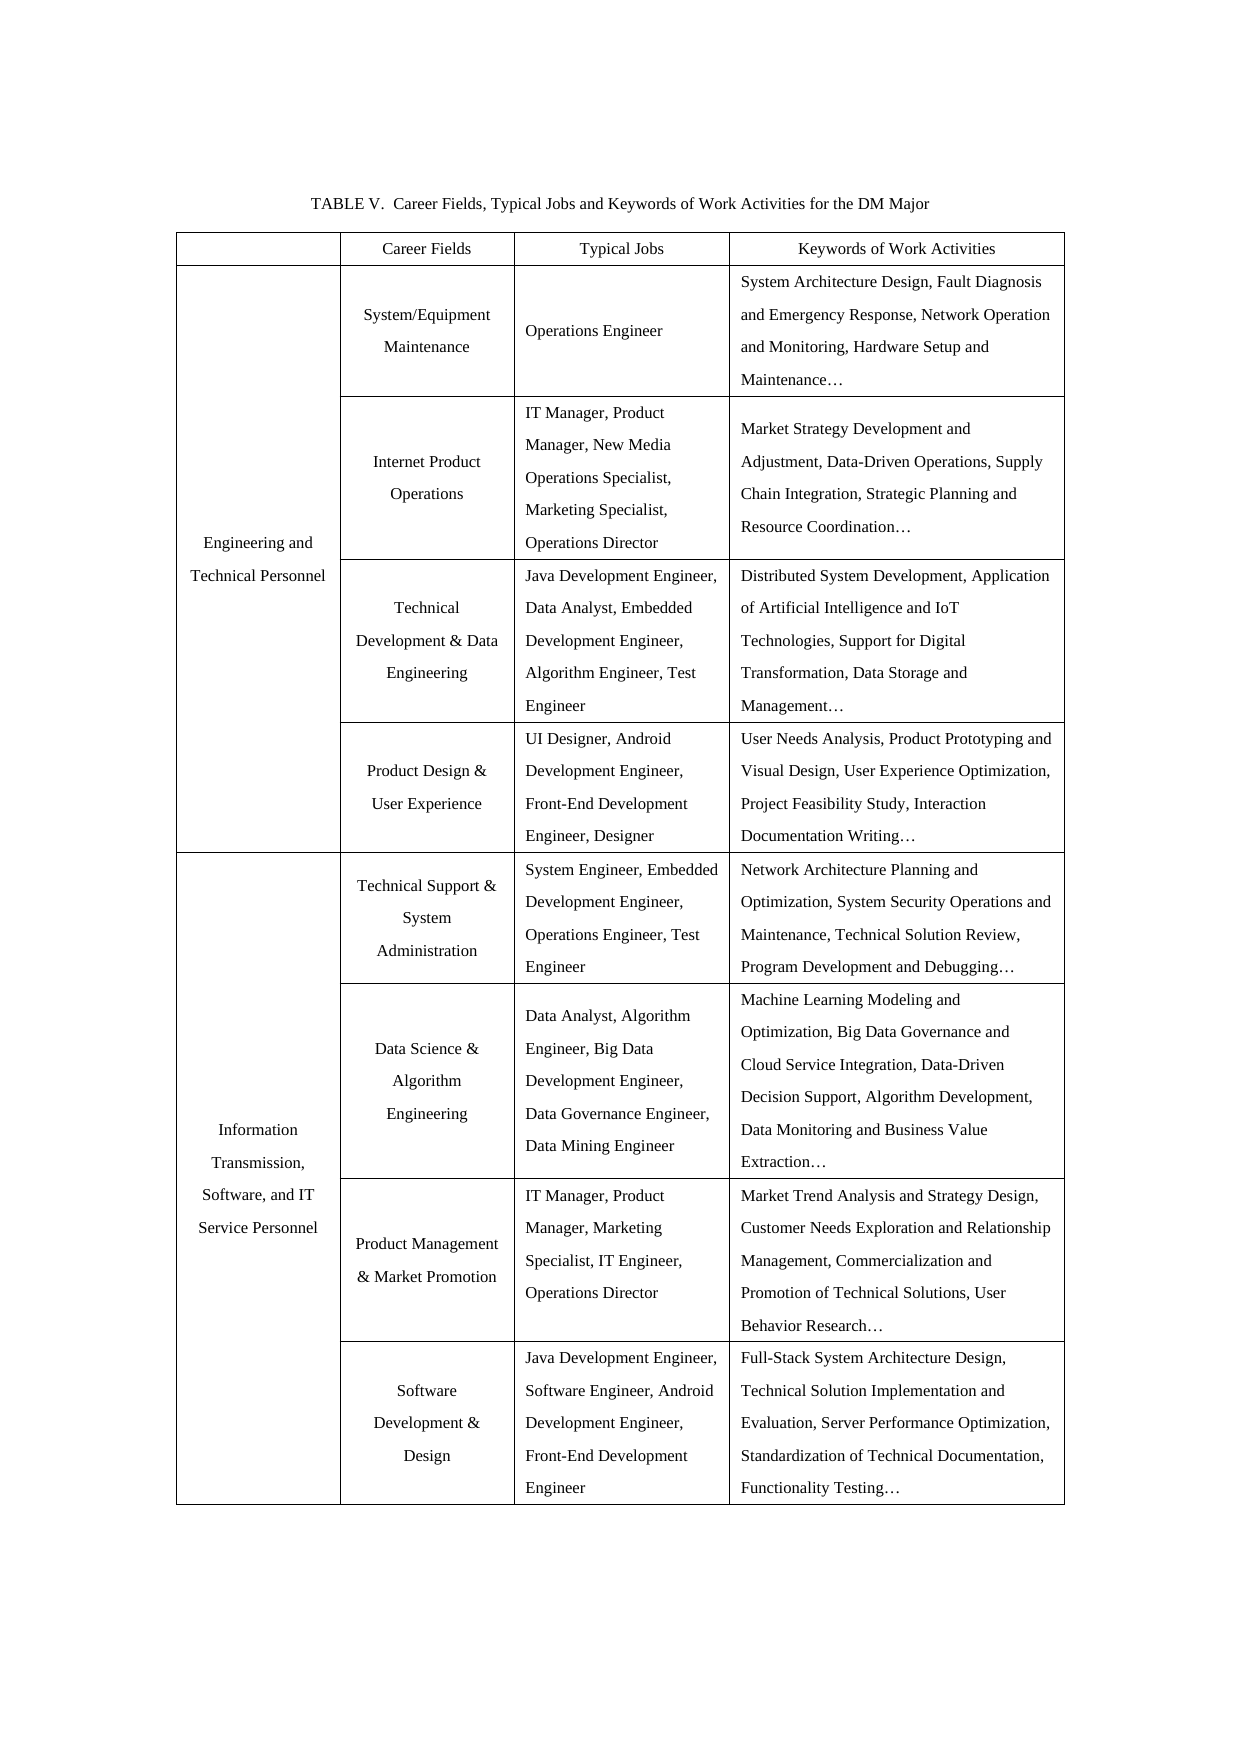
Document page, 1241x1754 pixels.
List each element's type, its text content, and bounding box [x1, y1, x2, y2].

table_cell Technical Development & Data Engineering [341, 560, 514, 722]
table_cell IT Manager, Product Manager, Marketing Specialist, IT Engineer, Operations Director [515, 1179, 729, 1341]
table_cell Engineering and Technical Personnel [177, 266, 340, 852]
table_header Typical Jobs [515, 233, 729, 265]
table_cell UI Designer, Android Development Engineer, Front-End Development Engineer, Designer [515, 723, 729, 852]
table_header [177, 233, 340, 265]
table_cell Operations Engineer [515, 266, 729, 396]
table_cell Product Management & Market Promotion [341, 1179, 514, 1341]
table_cell Product Design & User Experience [341, 723, 514, 852]
table_cell Java Development Engineer, Data Analyst, Embedded Development Engineer, Algorithm Engineer, Test Engineer [515, 560, 729, 722]
table_cell User Needs Analysis, Product Prototyping and Visual Design, User Experience Optimization, Project Feasibility Study, Interaction Documentation Writing… [730, 723, 1064, 852]
list Career Fields, Typical Jobs and Keywords of Work Activities for the DM Major [187, 187, 1053, 219]
table_cell System Engineer, Embedded Development Engineer, Operations Engineer, Test Engineer [515, 853, 729, 983]
table_cell System Architecture Design, Fault Diagnosis and Emergency Response, Network Operation and Monitoring, Hardware Setup and Maintenance… [730, 266, 1064, 396]
table_cell Data Analyst, Algorithm Engineer, Big Data Development Engineer, Data Governance Engineer, Data Mining Engineer [515, 984, 729, 1178]
table_cell Network Architecture Planning and Optimization, System Security Operations and Maintenance, Technical Solution Review, Program Development and Debugging… [730, 853, 1064, 983]
table_cell Machine Learning Modeling and Optimization, Big Data Governance and Cloud Service Integration, Data-Driven Decision Support, Algorithm Development, Data Monitoring and Business Value Extraction… [730, 984, 1064, 1178]
table_cell Market Strategy Development and Adjustment, Data-Driven Operations, Supply Chain Integration, Strategic Planning and Resource Coordination… [730, 397, 1064, 558]
table_cell Software Development & Design [341, 1342, 514, 1504]
table_cell Internet Product Operations [341, 397, 514, 558]
table_cell Data Science & Algorithm Engineering [341, 984, 514, 1178]
table_cell Market Trend Analysis and Strategy Design, Customer Needs Exploration and Relationship Management, Commercialization and Promotion of Technical Solutions, User Behavior Research… [730, 1179, 1064, 1341]
table_cell System/Equipment Maintenance [341, 266, 514, 396]
table_cell Technical Support & System Administration [341, 853, 514, 983]
table_cell Java Development Engineer, Software Engineer, Android Development Engineer, Front-End Development Engineer [515, 1342, 729, 1504]
table_header Keywords of Work Activities [730, 233, 1064, 265]
table_header Career Fields [341, 233, 514, 265]
table_cell Distributed System Development, Application of Artificial Intelligence and IoT Technologies, Support for Digital Transformation, Data Storage and Management… [730, 560, 1064, 722]
table_cell Full-Stack System Architecture Design, Technical Solution Implementation and Evaluation, Server Performance Optimization, Standardization of Technical Documentation, Functionality Testing… [730, 1342, 1064, 1504]
table_cell IT Manager, Product Manager, New Media Operations Specialist, Marketing Specialist, Operations Director [515, 397, 729, 558]
table_cell Information Transmission, Software, and IT Service Personnel [177, 853, 340, 1504]
